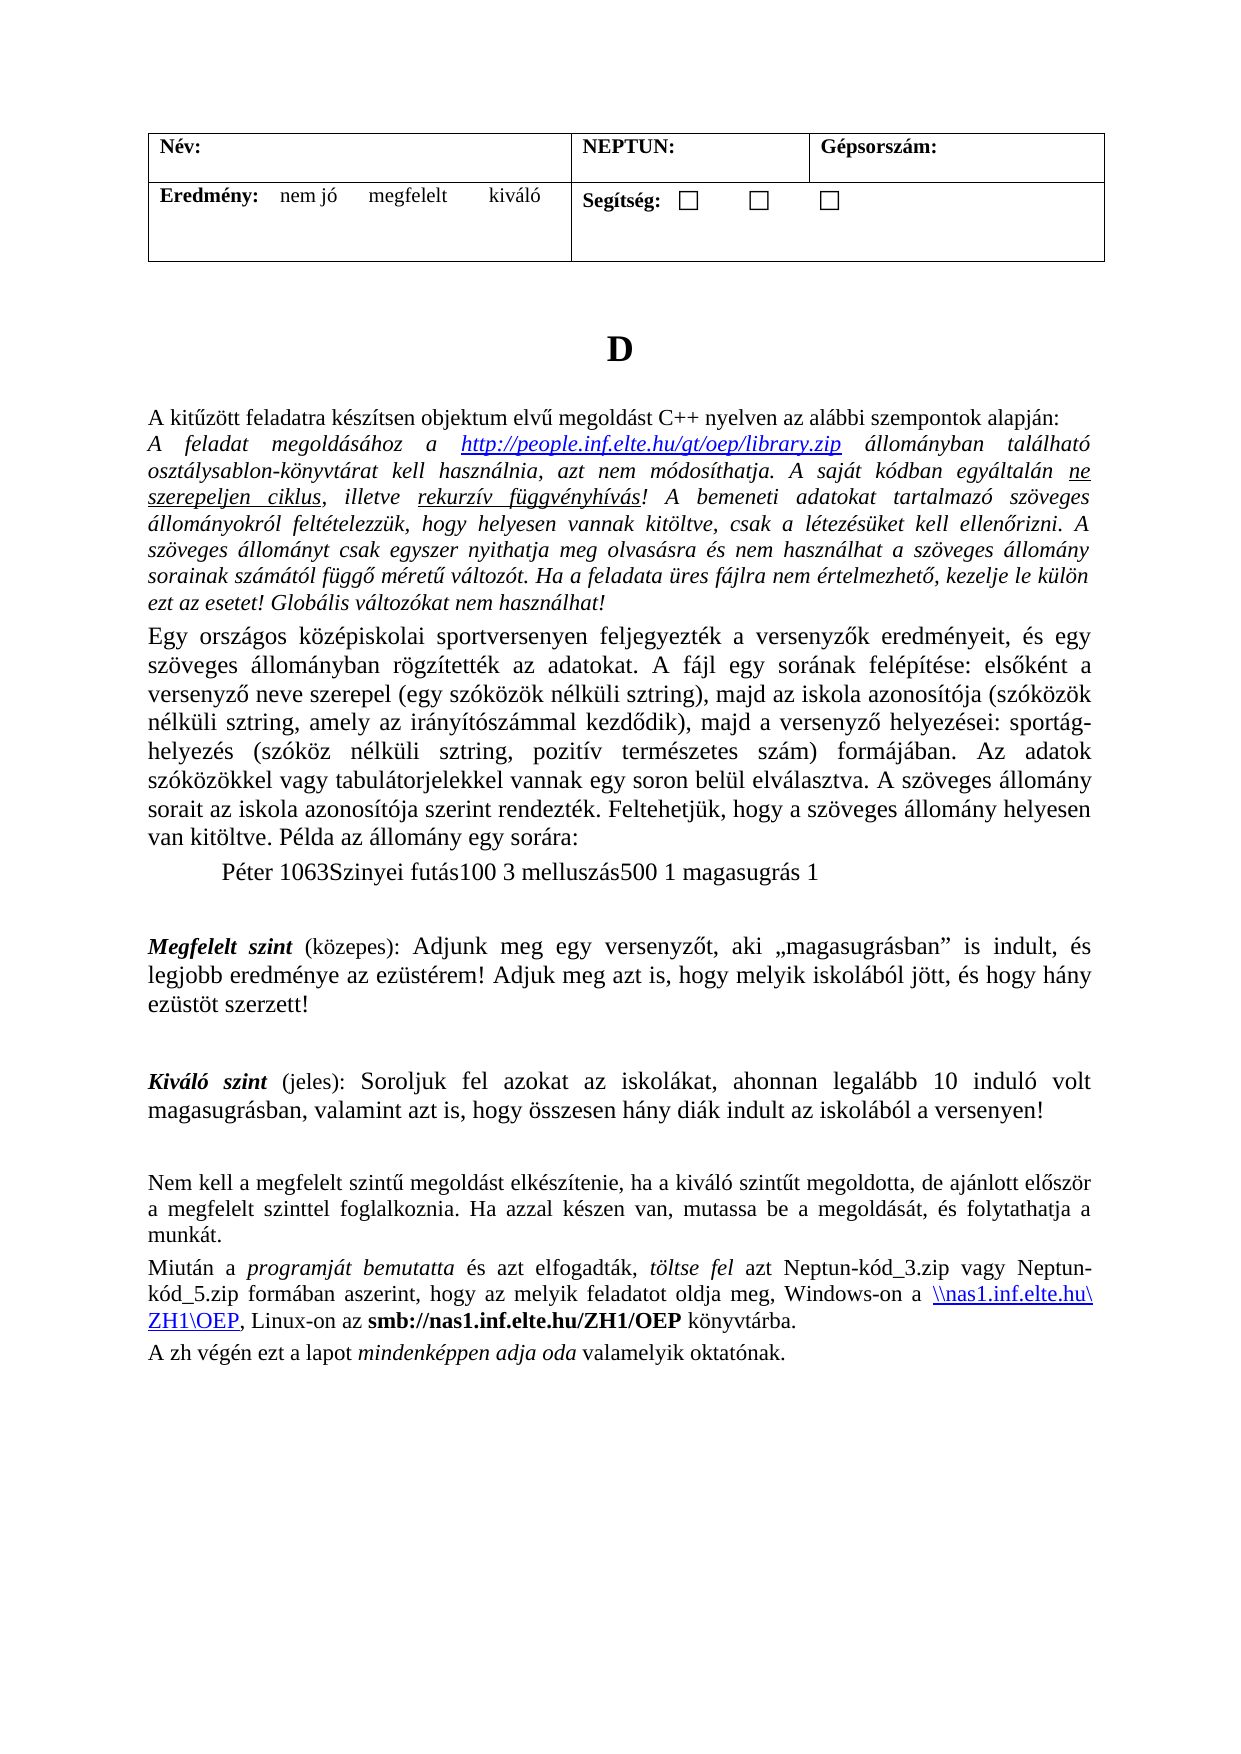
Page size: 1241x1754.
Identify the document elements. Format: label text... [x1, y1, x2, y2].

text Egy országos középiskolai sportversenyen feljegyezték a versenyzők eredményeit, és egy szöveges állományban rögzítették az adatokat. A fájl egy sorának felépítése: elsőként a versenyző neve szerepel (egy szóközök nélküli sztring), majd az iskola azonosítója (szóközök nélküli sztring, amely az irányítószámmal kezdődik), majd a versenyző helyezései: sportág-helyezés (szóköz nélküli sztring, pozitív természetes szám) formájában. Az adatok szóközökkel vagy tabulátorjelekkel vannak egy soron belül elválasztva. A szöveges állomány sorait az iskola azonosítója szerint rendezték. Feltehetjük, hogy a szöveges állomány helyesen van kitöltve. Példa az állomány egy sorára: [148, 621, 1092, 851]
list Megfelelt szint (közepes): Adjunk meg egy versenyzőt, aki „magasugrásban” is indult, és legjobb eredménye az ezüstérem! Adjuk meg azt is, hogy melyik iskolából jött, és hogy hány ezüstöt szerzett! [148, 931, 1092, 1018]
text D [148, 326, 1092, 369]
text Péter 1063Szinyei futás100 3 melluszás500 1 magasugrás 1 [148, 857, 1092, 886]
text A kitűzött feladatra készítsen objektum elvű megoldást C++ nyelven az alábbi szempontok alapján: [148, 404, 1092, 431]
list Kiváló szint (jeles): Soroljuk fel azokat az iskolákat, ahonnan legalább 10 induló volt magasugrásban, valamint azt is, hogy összesen hány diák indult az iskolából a versenyen! [148, 1066, 1092, 1124]
text A feladat megoldásához a http://people.inf.elte.hu/gt/oep/library.zip állományban található osztálysablon-könyvtárat kell használnia, azt nem módosíthatja. A saját kódban egyáltalán ne szerepeljen ciklus, illetve rekurzív függvényhívás! A bemeneti adatokat tartalmazó szöveges állományokról feltételezzük, hogy helyesen vannak kitöltve, csak a létezésüket kell ellenőrizni. A szöveges állományt csak egyszer nyithatja meg olvasásra és nem használhat a szöveges állomány sorainak számától függő méretű változót. Ha a feladata üres fájlra nem értelmezhető, kezelje le külön ezt az esetet! Globális változókat nem használhat! [148, 431, 1092, 615]
text A zh végén ezt a lapot mindenképpen adja oda valamelyik oktatónak. [148, 1339, 1092, 1366]
text Nem kell a megfelelt szintű megoldást elkészítenie, ha a kiváló szintűt megoldotta, de ajánlott először a megfelelt szinttel foglalkoznia. Ha azzal készen van, mutassa be a megoldását, és folytathatja a munkát. [148, 1169, 1092, 1248]
text Miután a programját bemutatta és azt elfogadták, töltse fel azt Neptun-kód_3.zip vagy Neptun-kód_5.zip formában aszerint, hogy az melyik feladatot oldja meg, Windows-on a \\nas1.inf.elte.hu\ZH1\OEP, Linux-on az smb://nas1.inf.elte.hu/ZH1/OEP könyvtárba. [148, 1254, 1092, 1333]
